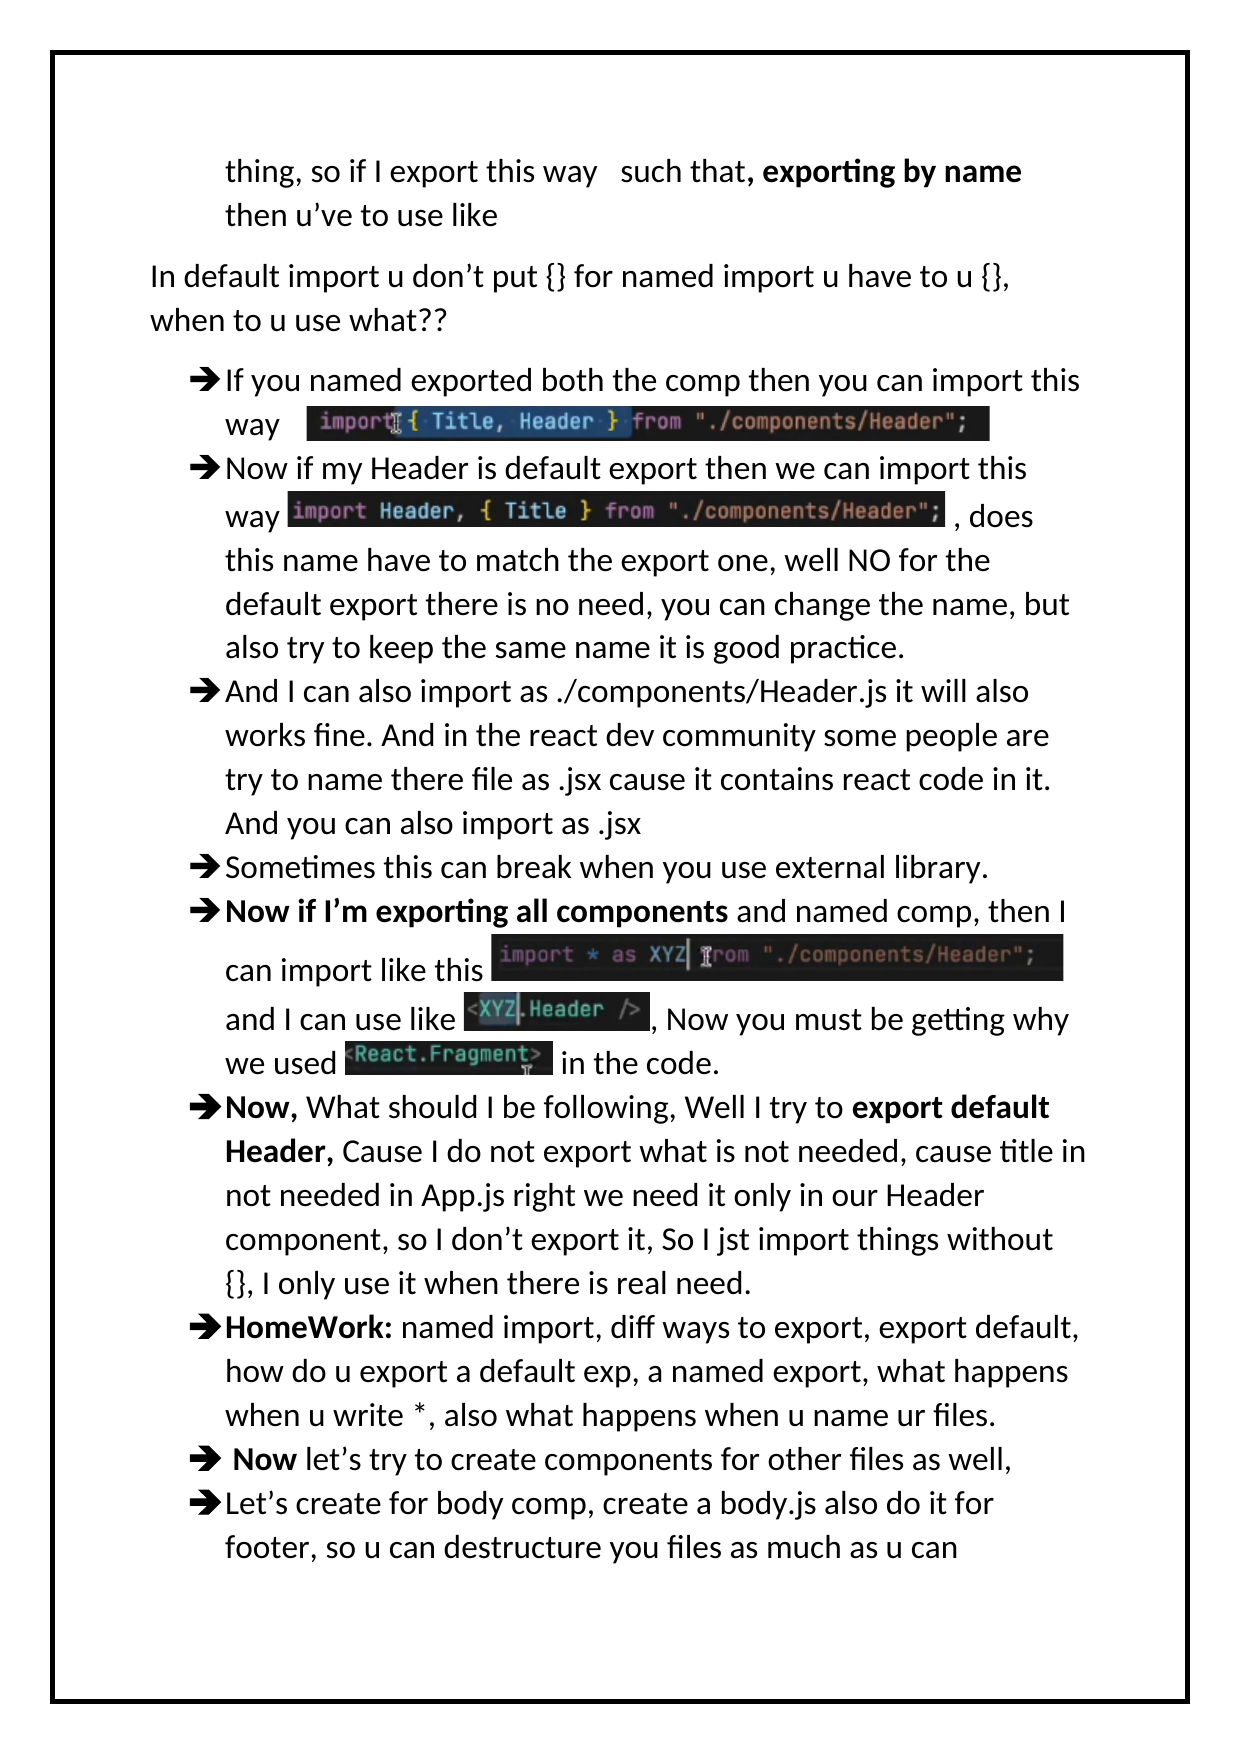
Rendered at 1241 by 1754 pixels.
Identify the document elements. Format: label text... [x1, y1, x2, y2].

list Let’s create for body comp, create a body.js also do it for footer, so u can destructure you files as much as u can [187, 1482, 1090, 1566]
list Now if I’m exporting all components and named comp, then I can import like this and I can use like , Now you must be getting why we used in the code. [187, 890, 1090, 1083]
picture [463, 992, 650, 1031]
list Now let’s try to create components for other files as well, [187, 1438, 1090, 1478]
list Now, What should I be following, Well I try to export default Header, Cause I do not export what is not needed, cause title in not needed in App.js right we need it only in our Header component, so I don’t export it, So I jst import things without {}, I only use it when there is real need. [187, 1086, 1090, 1303]
list And I can also import as ./components/Header.js it will also works fine. And in the react dev community some people are try to name there file as .jsx cause it contains react code in it. And you can also import as .jsx [187, 670, 1090, 843]
picture [345, 1041, 553, 1075]
list Sometimes this can break when you use external library. [187, 846, 1090, 887]
picture [305, 406, 990, 441]
picture [491, 934, 1064, 981]
picture [287, 491, 946, 527]
text In default import u don’t put {} for named import u have to u {}, when to u use what?? [150, 254, 1090, 339]
list Now if my Header is default export then we can import this way , does this name have to match the export one, well NO for the default export there is no need, you can change the name, but also try to keep the same name it is good practice. [187, 447, 1090, 667]
list HomeWork: named import, diff ways to export, export default, how do u export a default exp, a named export, what happens when u write *, also what happens when u name ur files. [187, 1306, 1090, 1434]
